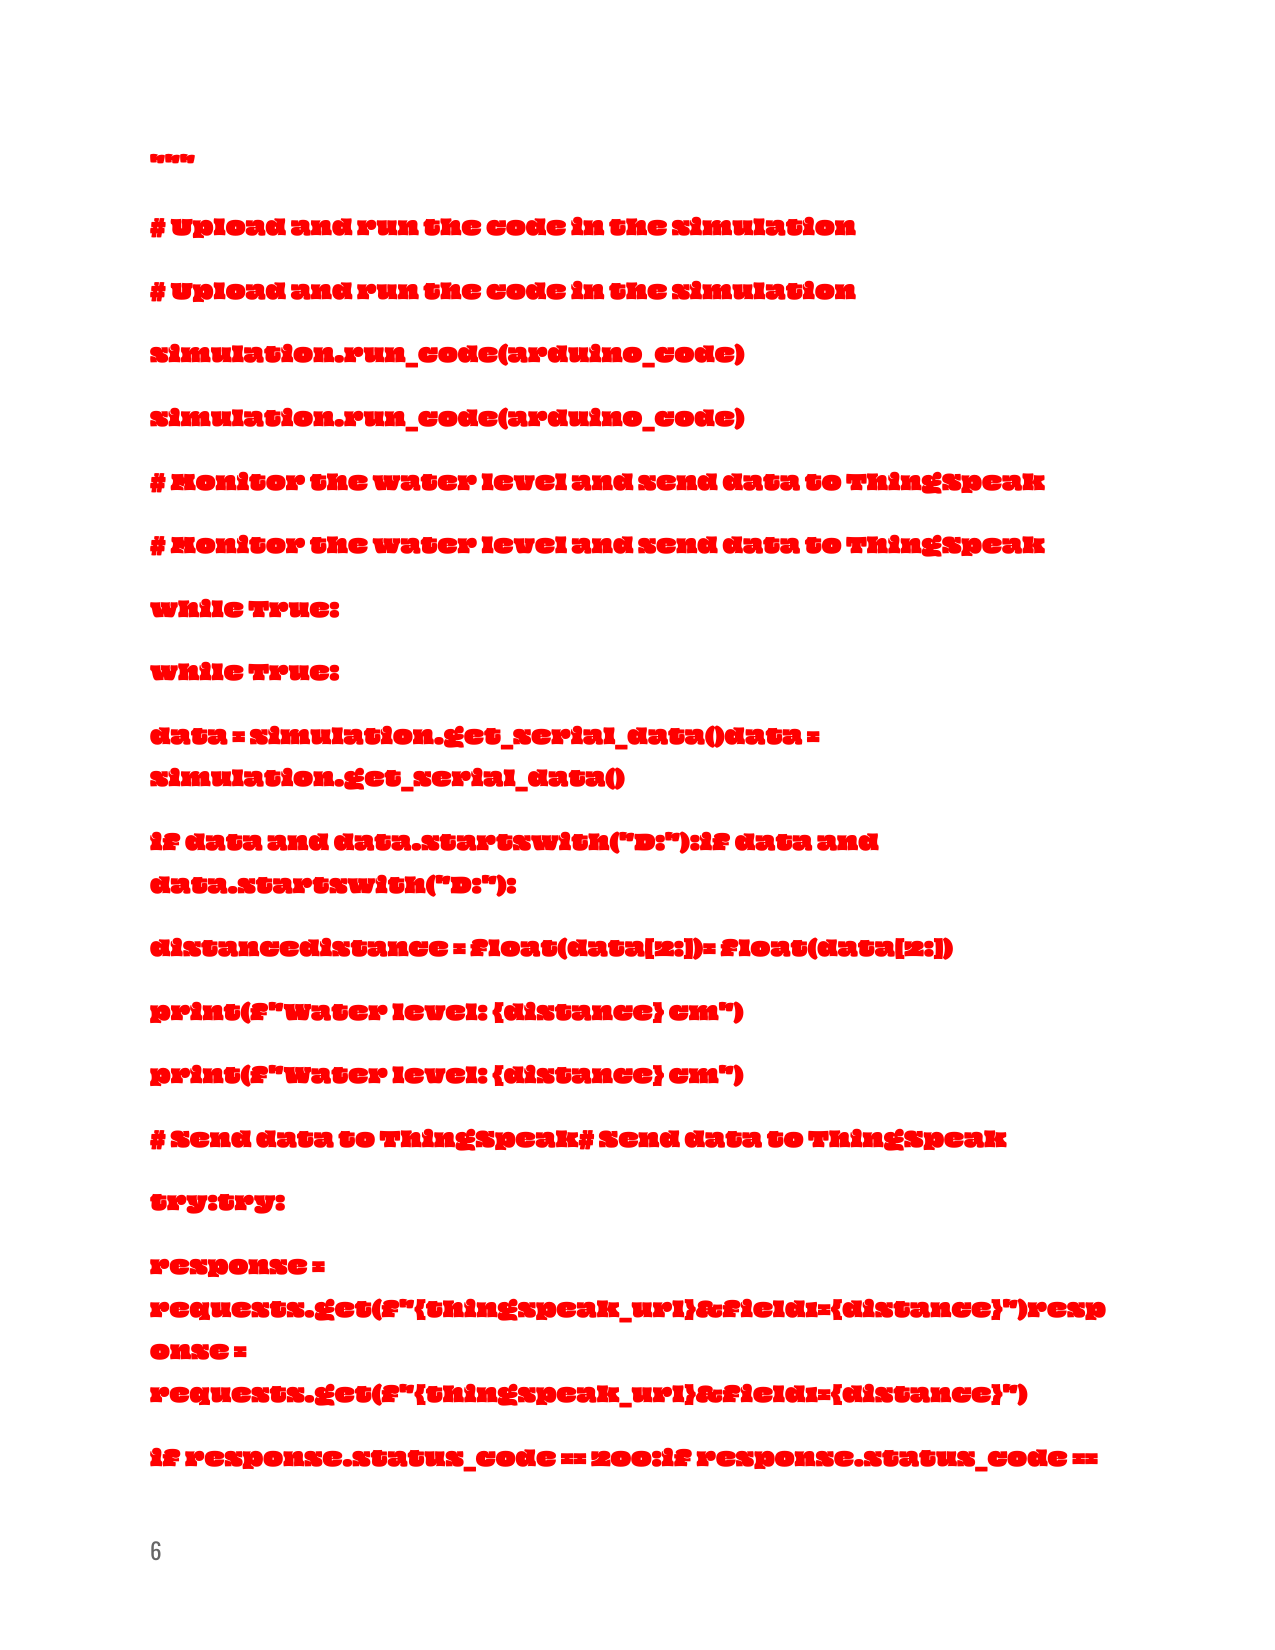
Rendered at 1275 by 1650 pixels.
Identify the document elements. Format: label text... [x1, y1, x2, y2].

text # Upload and run the code in the simulation [150, 213, 1125, 246]
text try:try: [150, 1188, 1125, 1221]
text # Monitor the water level and send data to ThingSpeak [150, 468, 1125, 501]
text if data and data.startswith("D:"):if data and data.startswith("D:"): [150, 828, 1125, 904]
text if response.status_code == 200:if response.status_code == 200: [150, 1444, 1125, 1477]
text while True: [150, 595, 1125, 628]
text print(f"Water level: {distance} cm") [150, 998, 1125, 1031]
text distancedistance = float(data[2:])= float(data[2:]) [150, 934, 1125, 967]
text # Send data to ThingSpeak# Send data to ThingSpeak [150, 1125, 1125, 1158]
text print(f"Water level: {distance} cm") [150, 1061, 1125, 1094]
text while True: [150, 658, 1125, 691]
text response = requests.get(f"{thingspeak_url}&field1={distance}")response = requests.get(f"{thingspeak_url}&field1={distance}") [150, 1252, 1125, 1413]
text simulation.run_code(arduino_code) [150, 404, 1125, 437]
text """ [150, 150, 1125, 183]
text # Upload and run the code in the simulation [150, 277, 1125, 310]
text data = simulation.get_serial_data()data = simulation.get_serial_data() [150, 722, 1125, 797]
text # Monitor the water level and send data to ThingSpeak [150, 531, 1125, 564]
text simulation.run_code(arduino_code) [150, 341, 1125, 373]
